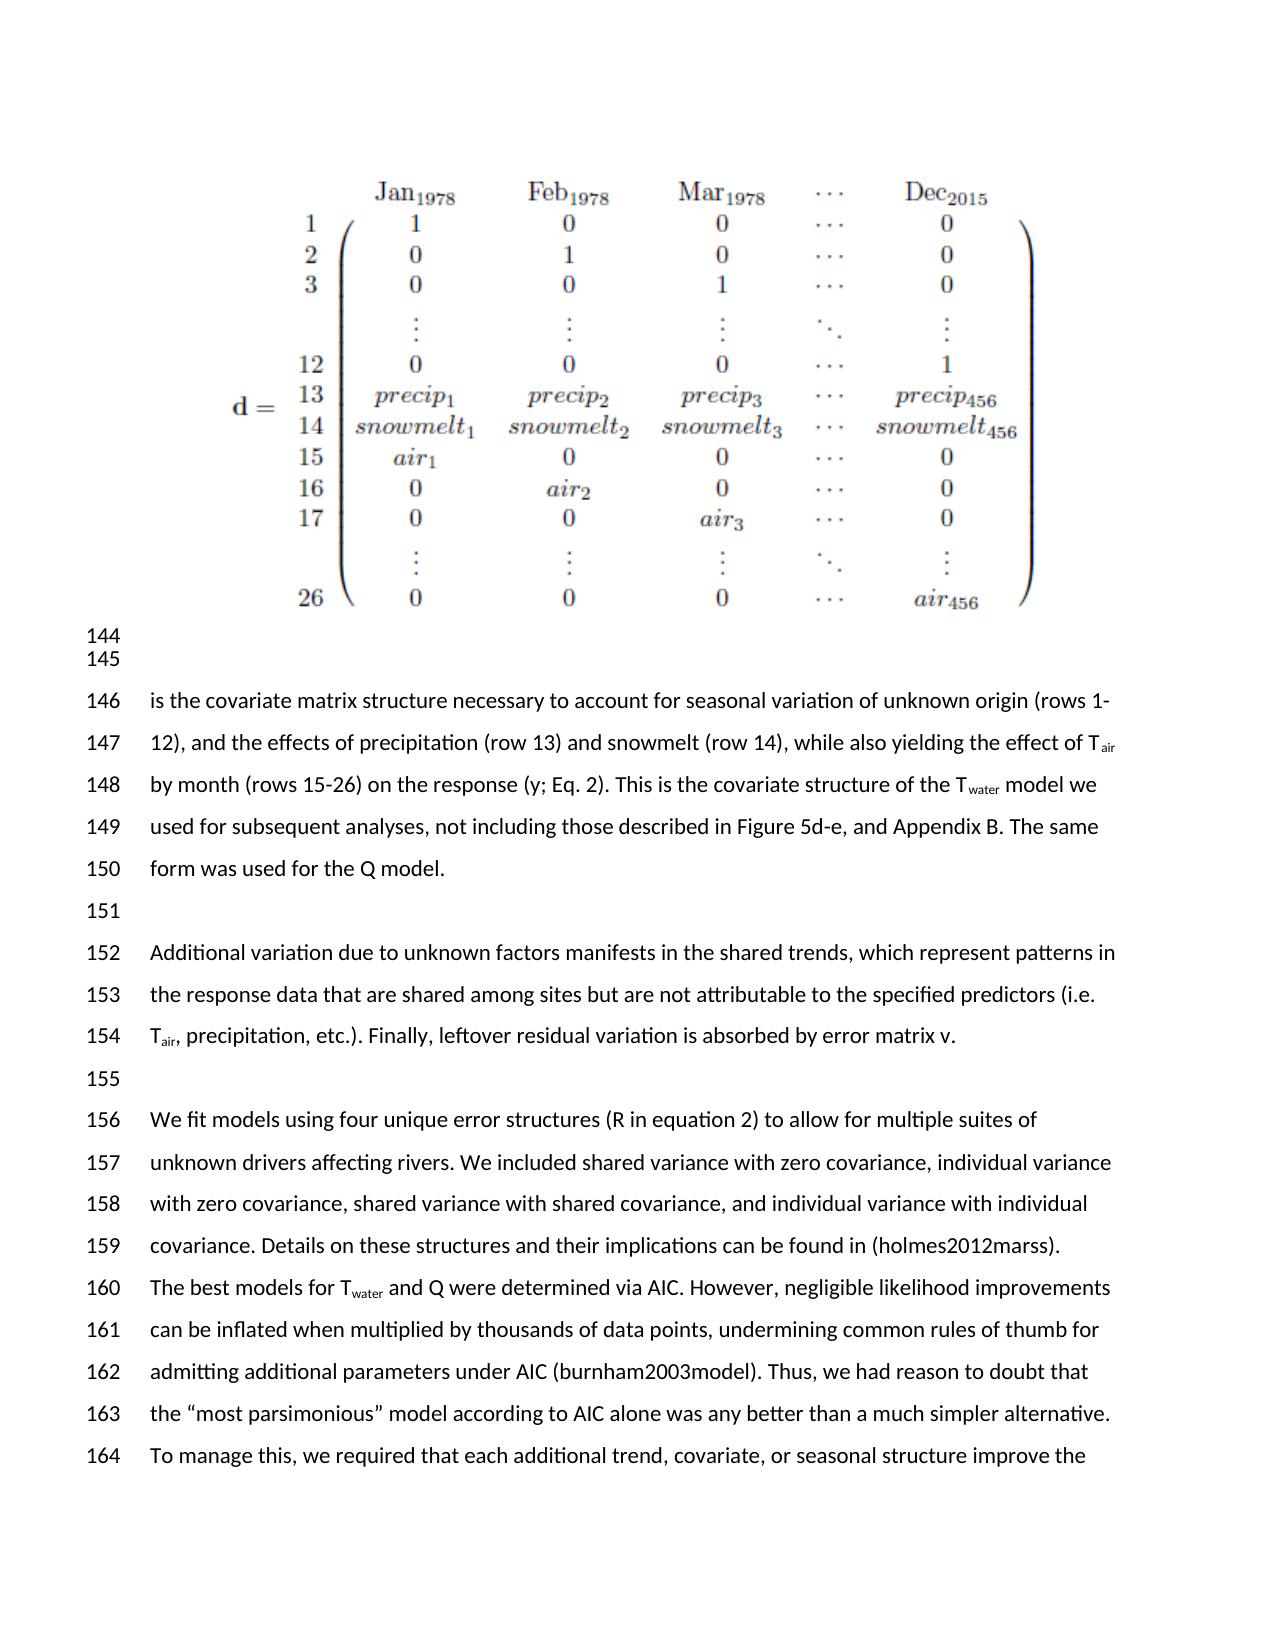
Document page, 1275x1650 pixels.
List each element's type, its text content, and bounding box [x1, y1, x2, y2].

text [150, 1273, 1125, 1469]
text Additional variation due to unknown factors manifests in the shared trends, which represent patterns in the response data that are shared among sites but are not attributable to the specified predictors (i.e. Tair, precipitation, etc.). Finally, leftover residual variation is absorbed by error matrix v. [150, 938, 1125, 1050]
text We fit models using four unique error structures (R in equation 2) to allow for multiple suites of unknown drivers affecting rivers. We included shared variance with zero covariance, individual variance with zero covariance, shared variance with shared covariance, and individual variance with individual covariance. Details on these structures and their implications can be found in (holmes2012marss). [150, 1106, 1125, 1259]
text is the covariate matrix structure necessary to account for seasonal variation of unknown origin (rows 1-12), and the effects of precipitation (row 13) and snowmelt (row 14), while also yielding the effect of Tair by month (rows 15-26) on the response (y; Eq. 2). This is the covariate structure of the Twater model we used for subsequent analyses, not including those described in Figure 5d-e, and Appendix B. The same form was used for the Q model. [150, 686, 1125, 882]
picture [150, 150, 1090, 644]
